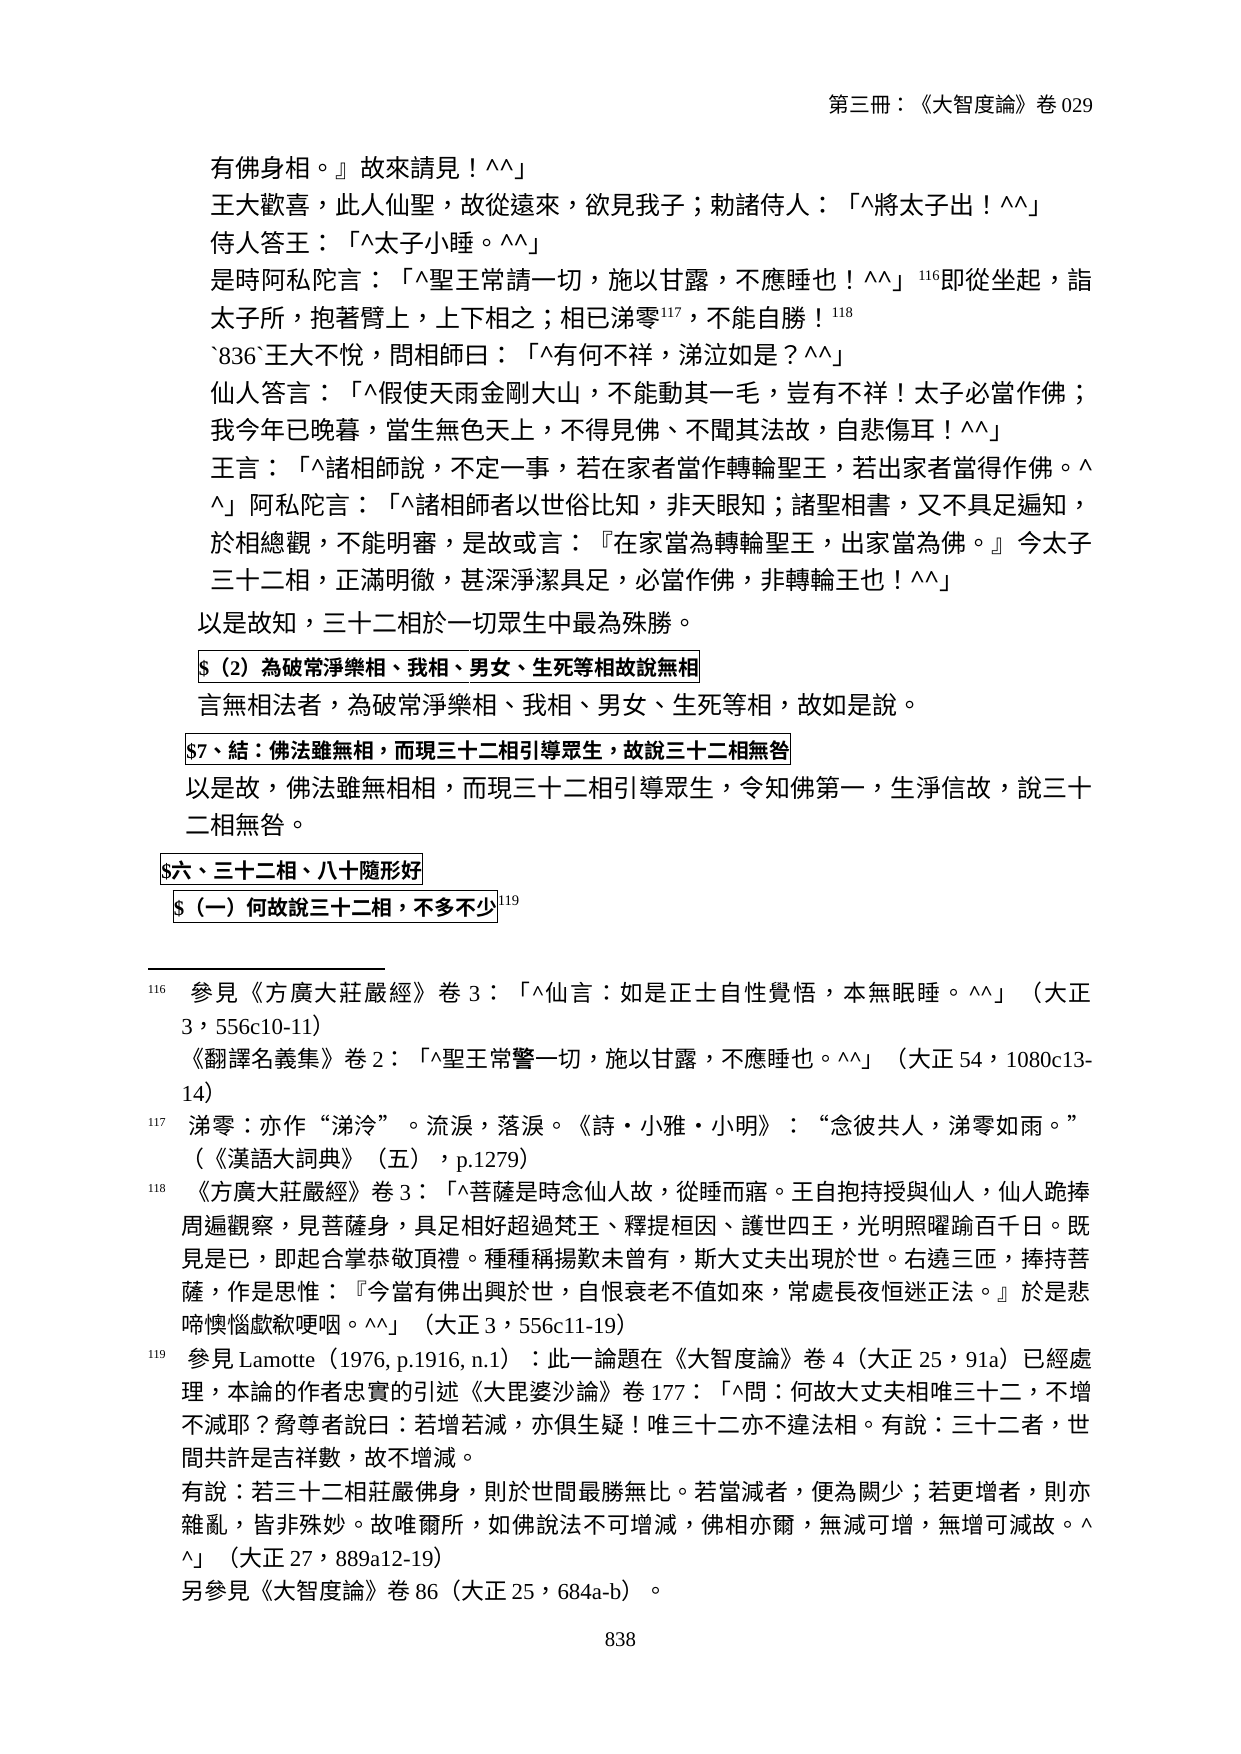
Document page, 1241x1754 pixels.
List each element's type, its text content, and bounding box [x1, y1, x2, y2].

text 言無相法者，為破常淨樂相、我相、男女、生死等相，故如是說。 [198, 685, 1092, 723]
text 復有仙人名阿私陀，白淨飯王言：「^我以天耳聞諸天鬼神說：『淨飯王生子，有佛身相。』故來請見！^^」 [210, 148, 1092, 185]
text 王言：「^諸相師說，不定一事，若在家者當作轉輪聖王，若出家者當得作佛。^^」阿私陀言：「^諸相師者以世俗比知，非天眼知；諸聖相書，又不具足遍知，於相總觀，不能明審，是故或言：『在家當為轉輪聖王，出家當為佛。』今太子三十二相，正滿明徹，甚深淨潔具足，必當作佛，非轉輪王也！^^」 [210, 448, 1092, 598]
text $7、結：佛法雖無相，而現三十二相引導眾生，故說三十二相無咎 [185, 730, 1092, 768]
text 是時阿私陀言：「^聖王常請一切，施以甘露，不應睡也！^^」即從坐起，詣太子所，抱著臂上，上下相之；相已涕零，不能自勝！ [210, 260, 1092, 335]
text 以是故，佛法雖無相相，而現三十二相引導眾生，令知佛第一，生淨信故，說三十二相無咎。 [185, 768, 1092, 843]
text 王大歡喜，此人仙聖，故從遠來，欲見我子；勅諸侍人：「^將太子出！^^」 [210, 185, 1092, 223]
text 侍人答王：「^太子小睡。^^」 [210, 223, 1092, 260]
text $（2）為破常淨樂相、我相、男女、生死等相故說無相 [198, 648, 1092, 685]
text $（一）何故說三十二相，不多不少 [173, 888, 1092, 925]
text 以是故知，三十二相於一切眾生中最為殊勝。 [198, 603, 1092, 640]
text 仙人答言：「^假使天雨金剛大山，不能動其一毛，豈有不祥！太子必當作佛；我今年已晚暮，當生無色天上，不得見佛、不聞其法故，自悲傷耳！^^」 [210, 373, 1092, 448]
text $六、三十二相、八十隨形好 [160, 850, 1092, 888]
text `836`王大不悅，問相師曰：「^有何不祥，涕泣如是？^^」 [210, 335, 1092, 373]
